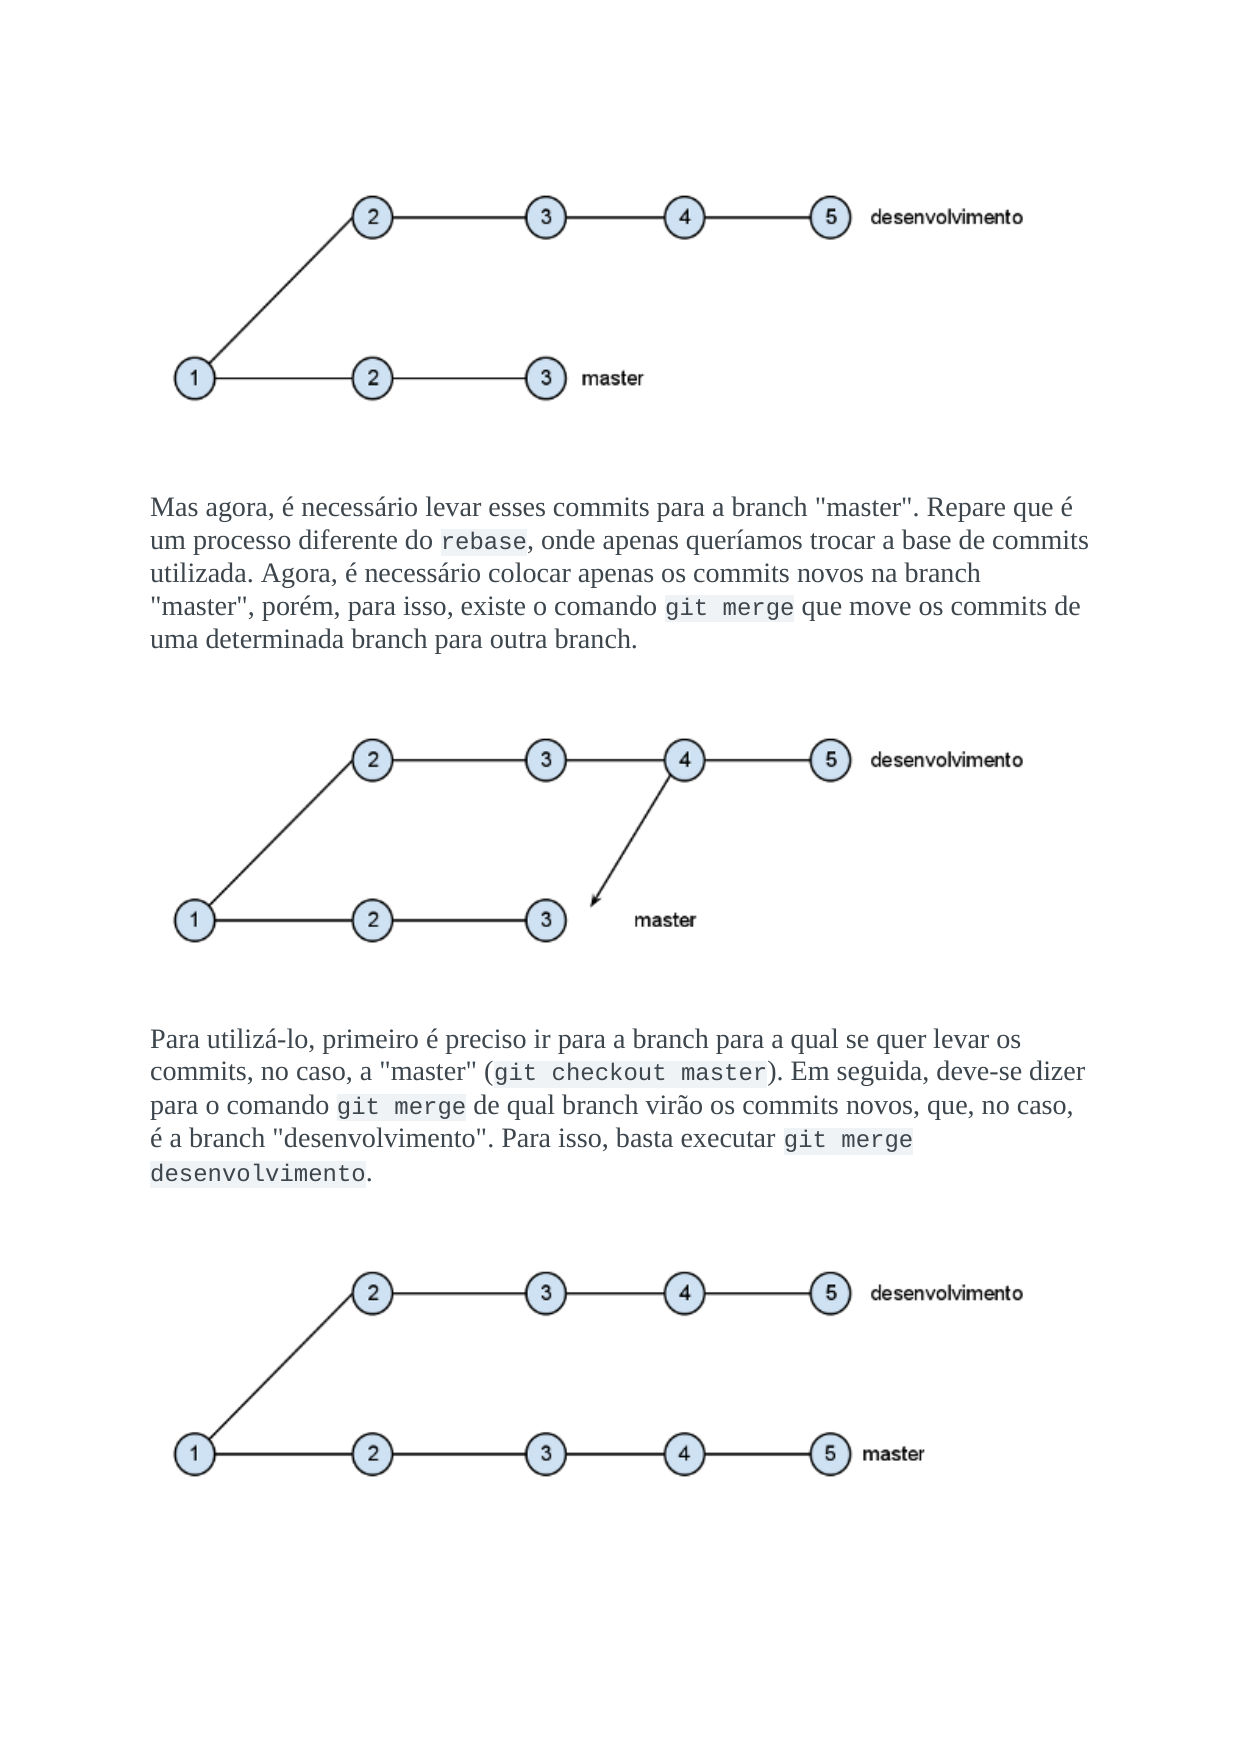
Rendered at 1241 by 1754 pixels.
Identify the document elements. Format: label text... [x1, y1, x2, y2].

picture [150, 150, 1087, 453]
text Para utilizá-lo, primeiro é preciso ir para a branch para a qual se quer levar os commits, no caso, a "master" (git checkout master). Em seguida, deve-se dizer para o comando git merge de qual branch virão os commits novos, que, no caso, é a branch "desenvolvimento". Para isso, basta executar git merge desenvolvimento. [150, 1022, 1090, 1188]
text Mas agora, é necessário levar esses commits para a branch "master". Repare que é um processo diferente do rebase, onde apenas queríamos trocar a base de commits utilizada. Agora, é necessário colocar apenas os commits novos na branch "master", porém, para isso, existe o comando git merge que move os commits de uma determinada branch para outra branch. [150, 490, 1090, 655]
picture [150, 1226, 1087, 1519]
picture [150, 692, 1087, 985]
